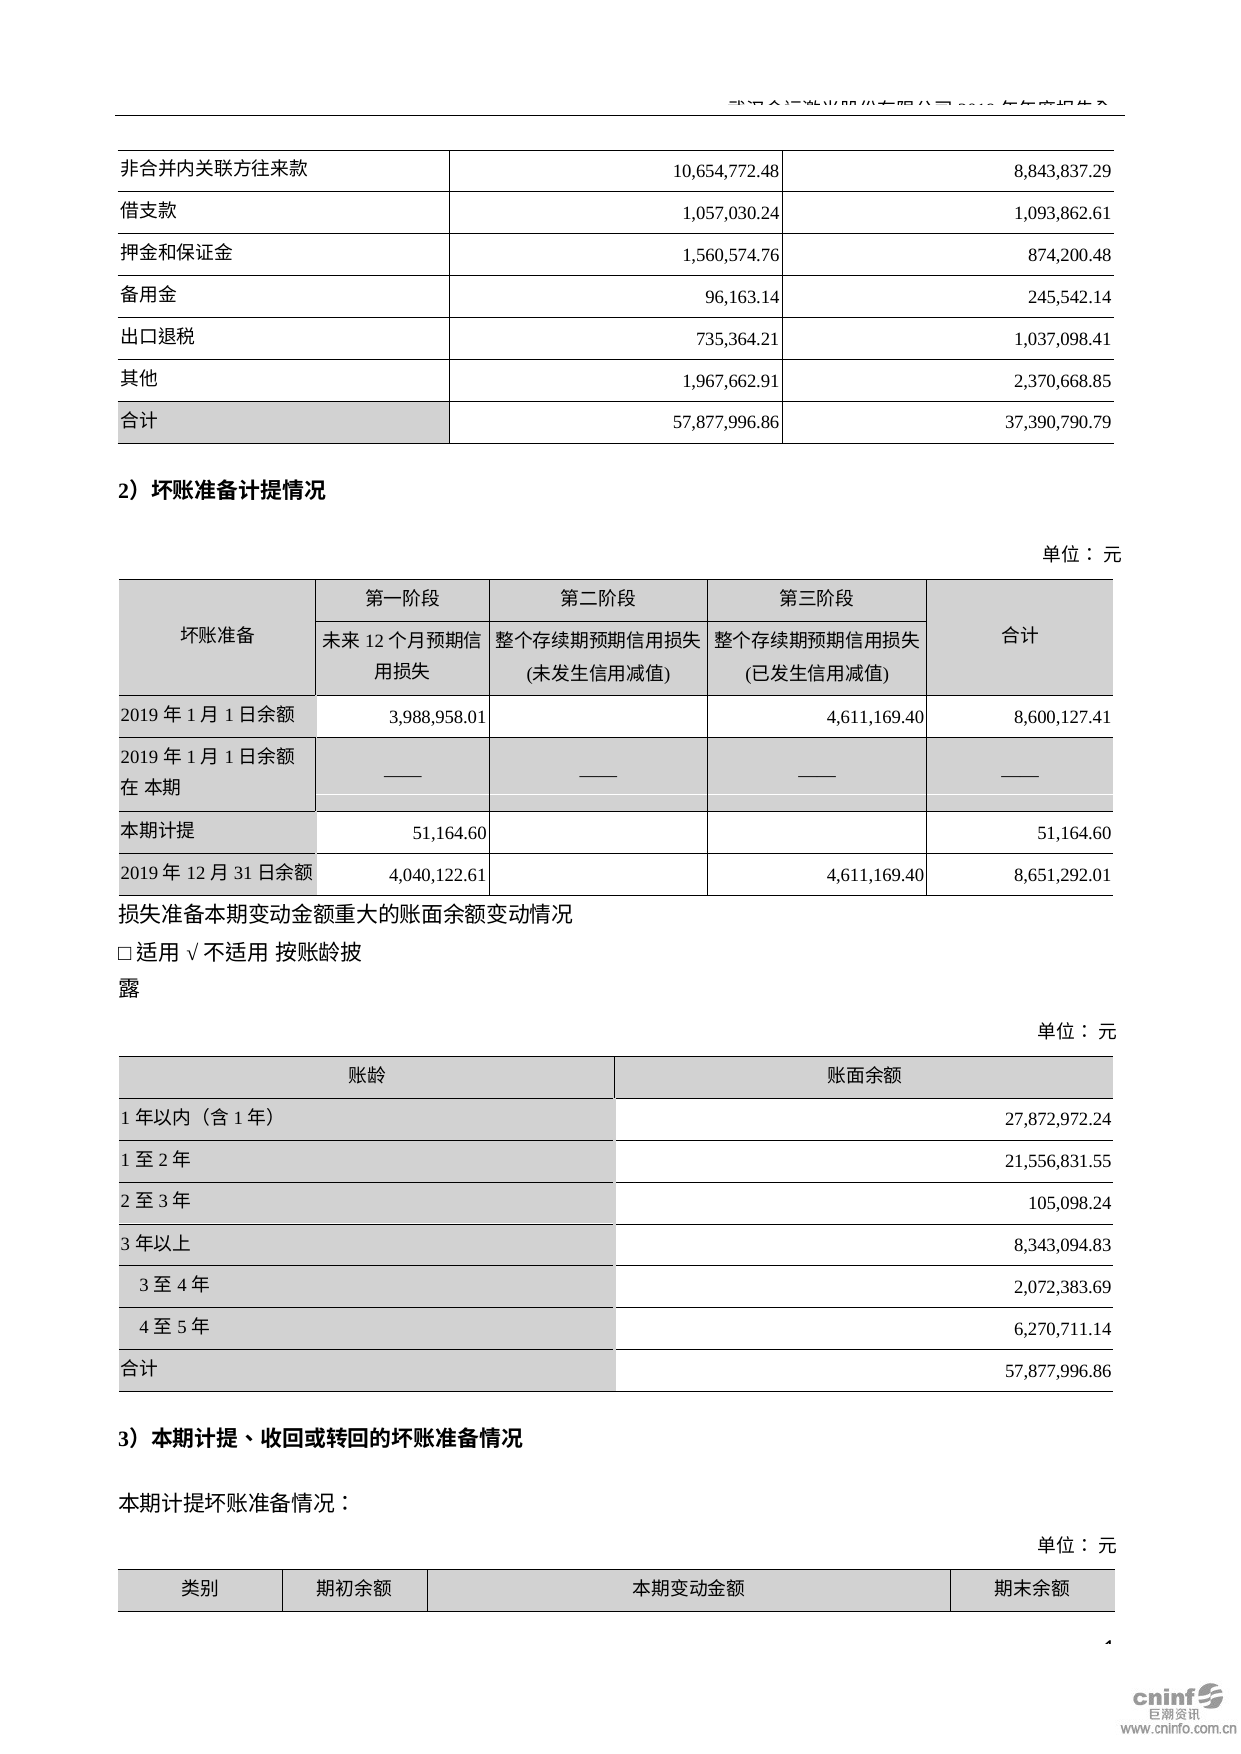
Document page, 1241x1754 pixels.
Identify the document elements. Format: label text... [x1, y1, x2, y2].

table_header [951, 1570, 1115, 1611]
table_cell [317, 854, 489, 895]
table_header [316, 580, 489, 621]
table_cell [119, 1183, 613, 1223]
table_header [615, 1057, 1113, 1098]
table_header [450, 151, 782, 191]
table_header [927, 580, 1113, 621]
text 单位： 元 [1037, 1019, 1240, 1044]
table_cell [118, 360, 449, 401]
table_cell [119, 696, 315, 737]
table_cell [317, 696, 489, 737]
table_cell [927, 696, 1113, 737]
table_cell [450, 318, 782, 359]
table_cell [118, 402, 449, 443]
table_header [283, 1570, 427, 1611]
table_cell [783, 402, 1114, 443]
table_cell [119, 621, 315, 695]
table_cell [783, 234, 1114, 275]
subtitle 3）本期计提、收回或转回的坏账准备情况 [118, 1423, 1124, 1453]
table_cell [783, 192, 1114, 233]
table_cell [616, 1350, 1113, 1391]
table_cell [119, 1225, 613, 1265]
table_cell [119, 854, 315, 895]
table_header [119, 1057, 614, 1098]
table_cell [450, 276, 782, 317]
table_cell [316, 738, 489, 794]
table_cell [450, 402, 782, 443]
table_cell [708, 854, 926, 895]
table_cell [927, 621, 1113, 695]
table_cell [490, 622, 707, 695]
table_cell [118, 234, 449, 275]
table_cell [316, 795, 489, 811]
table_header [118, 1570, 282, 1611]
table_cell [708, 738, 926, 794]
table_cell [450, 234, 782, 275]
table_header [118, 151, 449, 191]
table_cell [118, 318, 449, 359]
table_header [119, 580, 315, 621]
text □ 适用 √ 不适用 按账龄披露 [118, 937, 382, 1002]
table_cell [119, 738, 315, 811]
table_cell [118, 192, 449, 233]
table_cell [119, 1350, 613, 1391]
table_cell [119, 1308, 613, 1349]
text 损失准备本期变动金额重大的账面余额变动情况 [118, 899, 578, 929]
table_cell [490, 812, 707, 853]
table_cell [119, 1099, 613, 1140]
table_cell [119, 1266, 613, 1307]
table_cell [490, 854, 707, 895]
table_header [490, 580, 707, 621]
subtitle 2）坏账准备计提情况 [118, 475, 1124, 504]
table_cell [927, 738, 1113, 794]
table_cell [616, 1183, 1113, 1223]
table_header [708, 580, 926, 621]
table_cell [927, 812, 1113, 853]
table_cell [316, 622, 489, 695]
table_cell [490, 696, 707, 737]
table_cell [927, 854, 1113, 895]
text 单位： 元 [1037, 1532, 1240, 1557]
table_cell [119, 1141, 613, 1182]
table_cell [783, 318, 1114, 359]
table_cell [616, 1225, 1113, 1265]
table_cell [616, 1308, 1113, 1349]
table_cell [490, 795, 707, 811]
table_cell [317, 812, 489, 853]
text 本期计提坏账准备情况： [118, 1488, 359, 1517]
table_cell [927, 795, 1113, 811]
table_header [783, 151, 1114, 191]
picture [1115, 1680, 1240, 1737]
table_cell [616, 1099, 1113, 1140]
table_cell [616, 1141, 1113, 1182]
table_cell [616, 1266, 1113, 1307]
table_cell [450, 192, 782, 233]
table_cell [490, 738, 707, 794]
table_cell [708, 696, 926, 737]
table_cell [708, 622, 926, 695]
text 单位： 元 [102, 541, 1122, 567]
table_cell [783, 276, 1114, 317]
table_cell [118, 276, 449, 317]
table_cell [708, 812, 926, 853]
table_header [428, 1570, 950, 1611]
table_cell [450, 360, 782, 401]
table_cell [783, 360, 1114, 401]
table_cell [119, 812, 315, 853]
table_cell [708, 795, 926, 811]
